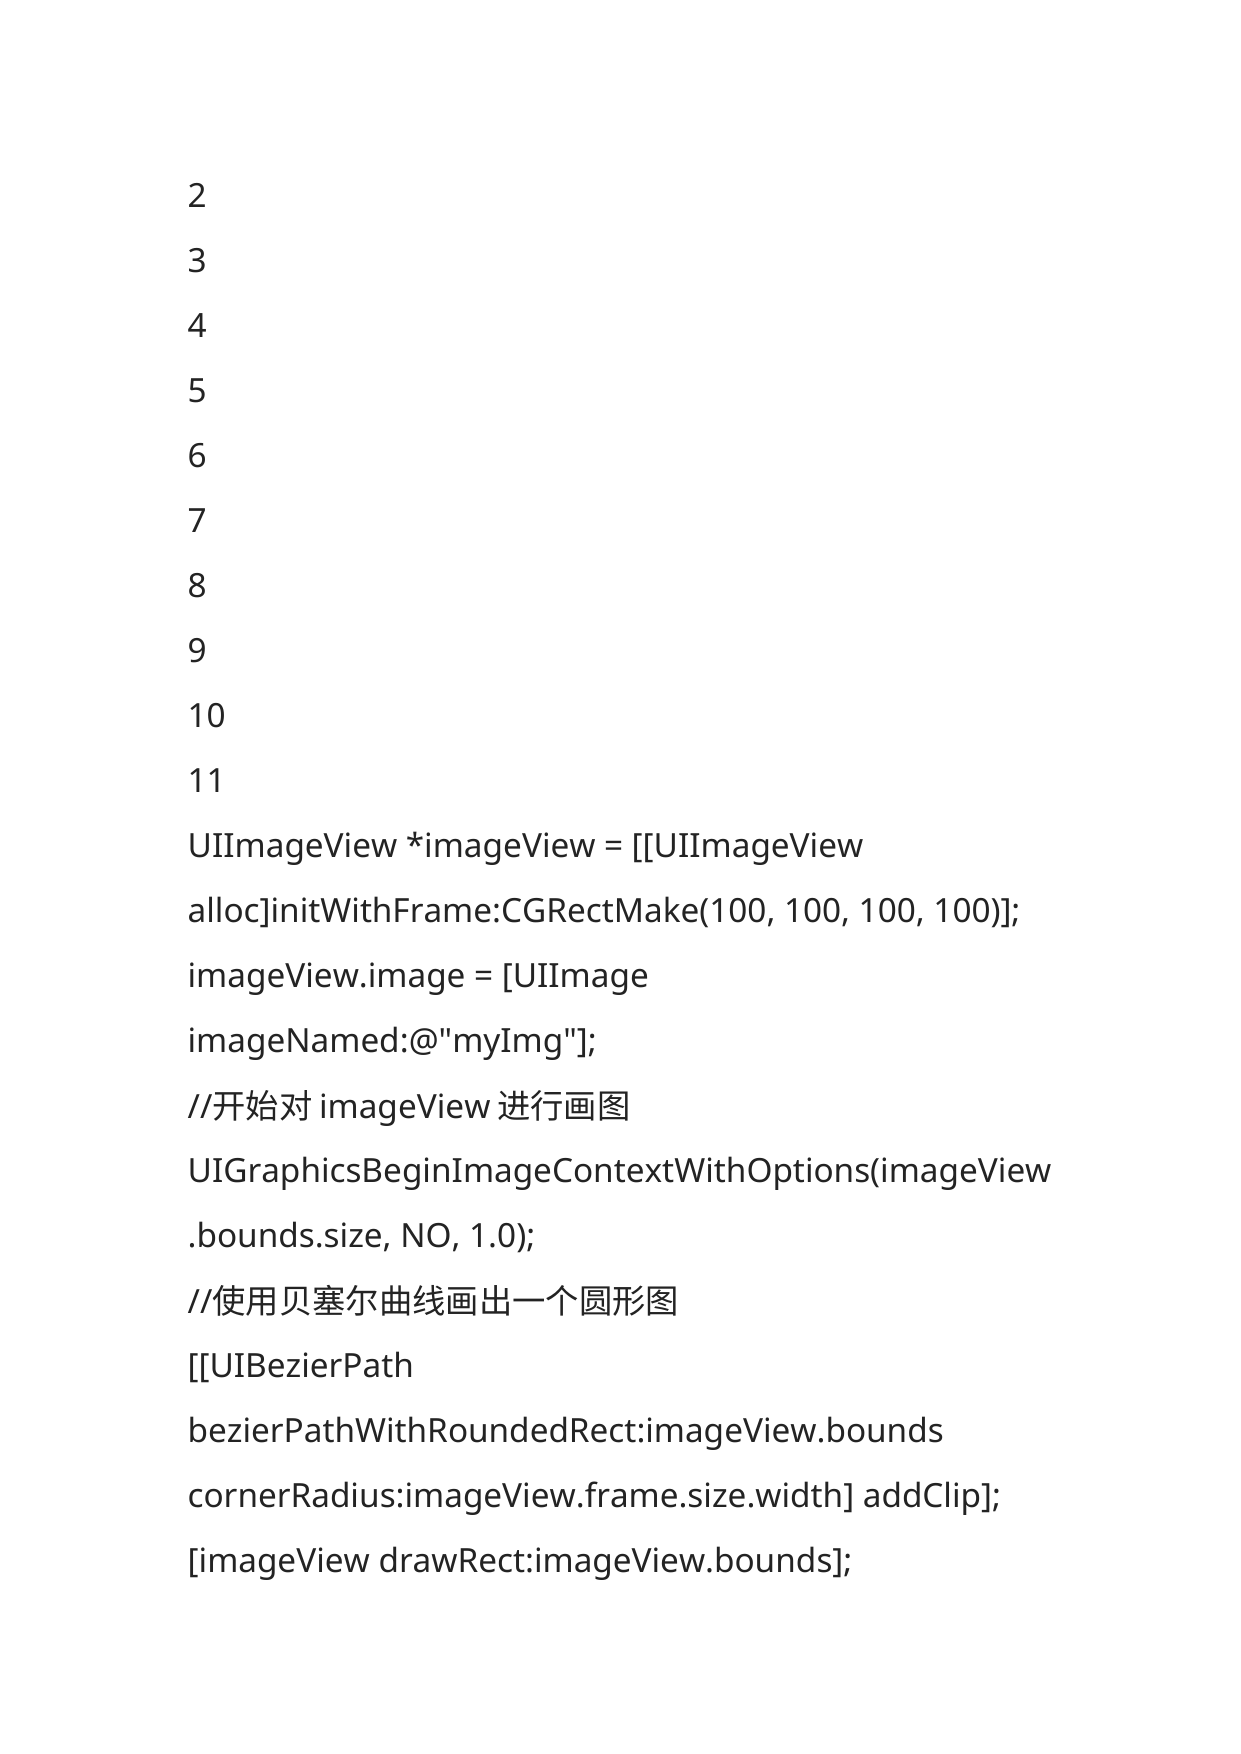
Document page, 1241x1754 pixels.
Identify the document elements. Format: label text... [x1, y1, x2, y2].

text 10 [187, 682, 1053, 747]
text //开始对imageView进行画图 [187, 1072, 1053, 1137]
text 11 [187, 747, 1053, 812]
text //使用贝塞尔曲线画出一个圆形图 [187, 1267, 1053, 1332]
text 6 [187, 422, 1053, 487]
text 4 [187, 292, 1053, 357]
text UIImageView *imageView = [[UIImageView alloc]initWithFrame:CGRectMake(100, 100, 100, 100)]; [187, 812, 1053, 942]
text 5 [187, 357, 1053, 422]
text imageView.image = [UIImage imageNamed:@"myImg"]; [187, 942, 1053, 1072]
text 2 [187, 162, 1053, 227]
text 7 [187, 487, 1053, 552]
text [[UIBezierPath bezierPathWithRoundedRect:imageView.bounds cornerRadius:imageView.frame.size.width] addClip]; [187, 1332, 1053, 1527]
text 8 [187, 552, 1053, 617]
text 3 [187, 227, 1053, 292]
text [imageView drawRect:imageView.bounds]; [187, 1527, 1053, 1592]
text UIGraphicsBeginImageContextWithOptions(imageView.bounds.size, NO, 1.0); [187, 1137, 1053, 1267]
text 9 [187, 617, 1053, 682]
